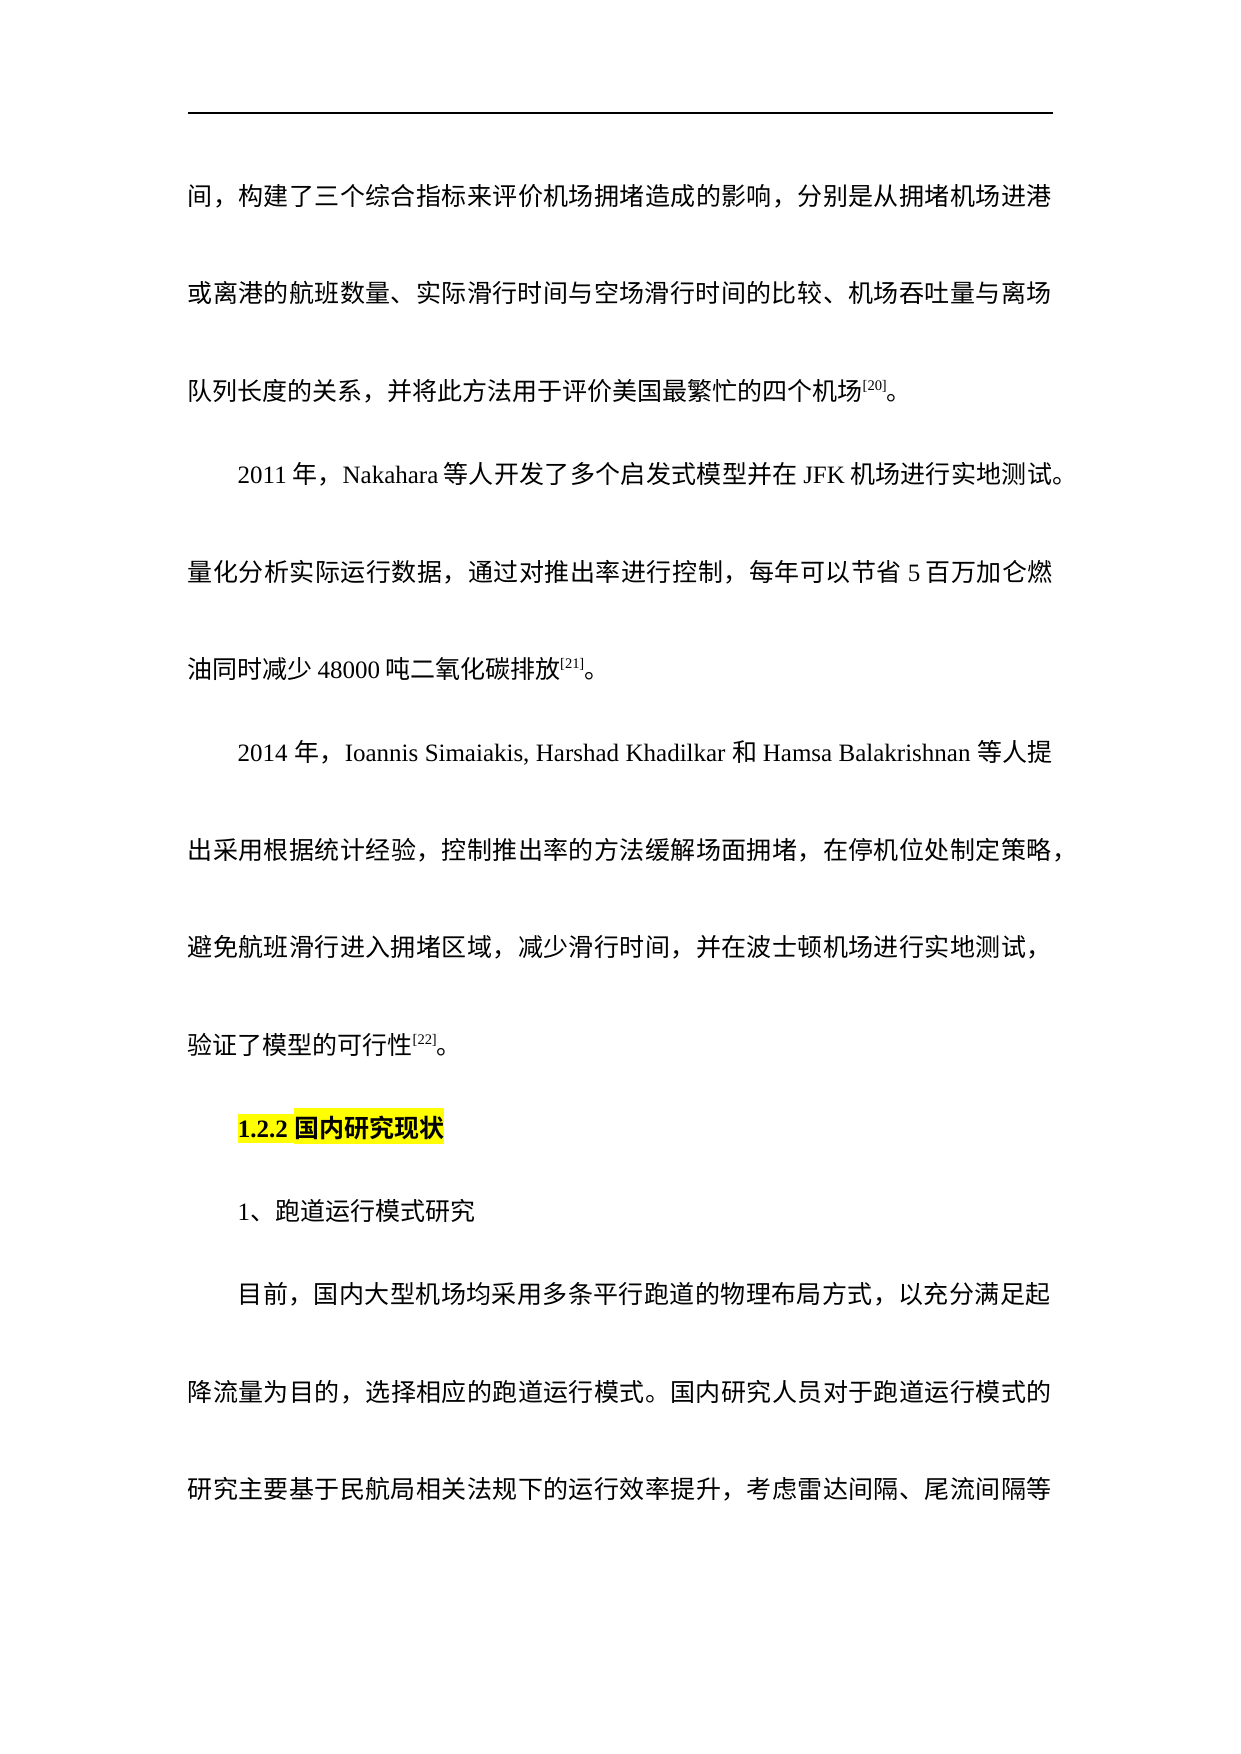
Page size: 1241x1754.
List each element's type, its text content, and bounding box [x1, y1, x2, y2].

text 2011年，Nakahara等人开发了多个启发式模型并在JFK机场进行实地测试。量化分析实际运行数据，通过对推出率进行控制，每年可以节省5百万加仑燃油同时减少48000吨二氧化碳排放[21]。 [187, 440, 1053, 700]
text 2014 年，Ioannis Simaiakis, Harshad Khadilkar 和Hamsa Balakrishnan 等人提出采用根据统计经验，控制推出率的方法缓解场面拥堵，在停机位处制定策略，避免航班滑行进入拥堵区域，减少滑行时间，并在波士顿机场进行实地测试，验证了模型的可行性[22]。 [187, 718, 1053, 1076]
subtitle 1.2.2 国内研究现状 [187, 1094, 1053, 1159]
text 目前，国内大型机场均采用多条平行跑道的物理布局方式，以充分满足起降流量为目的，选择相应的跑道运行模式。国内研究人员对于跑道运行模式的研究主要基于民航局相关法规下的运行效率提升，考虑雷达间隔、尾流间隔等约束，将跑道运行模式分为相关平行进近、独立平行进近、独立平行离场以及隔离平行运行几种。 [187, 1260, 1053, 1520]
text 1、跑道运行模式研究 [187, 1177, 1053, 1242]
